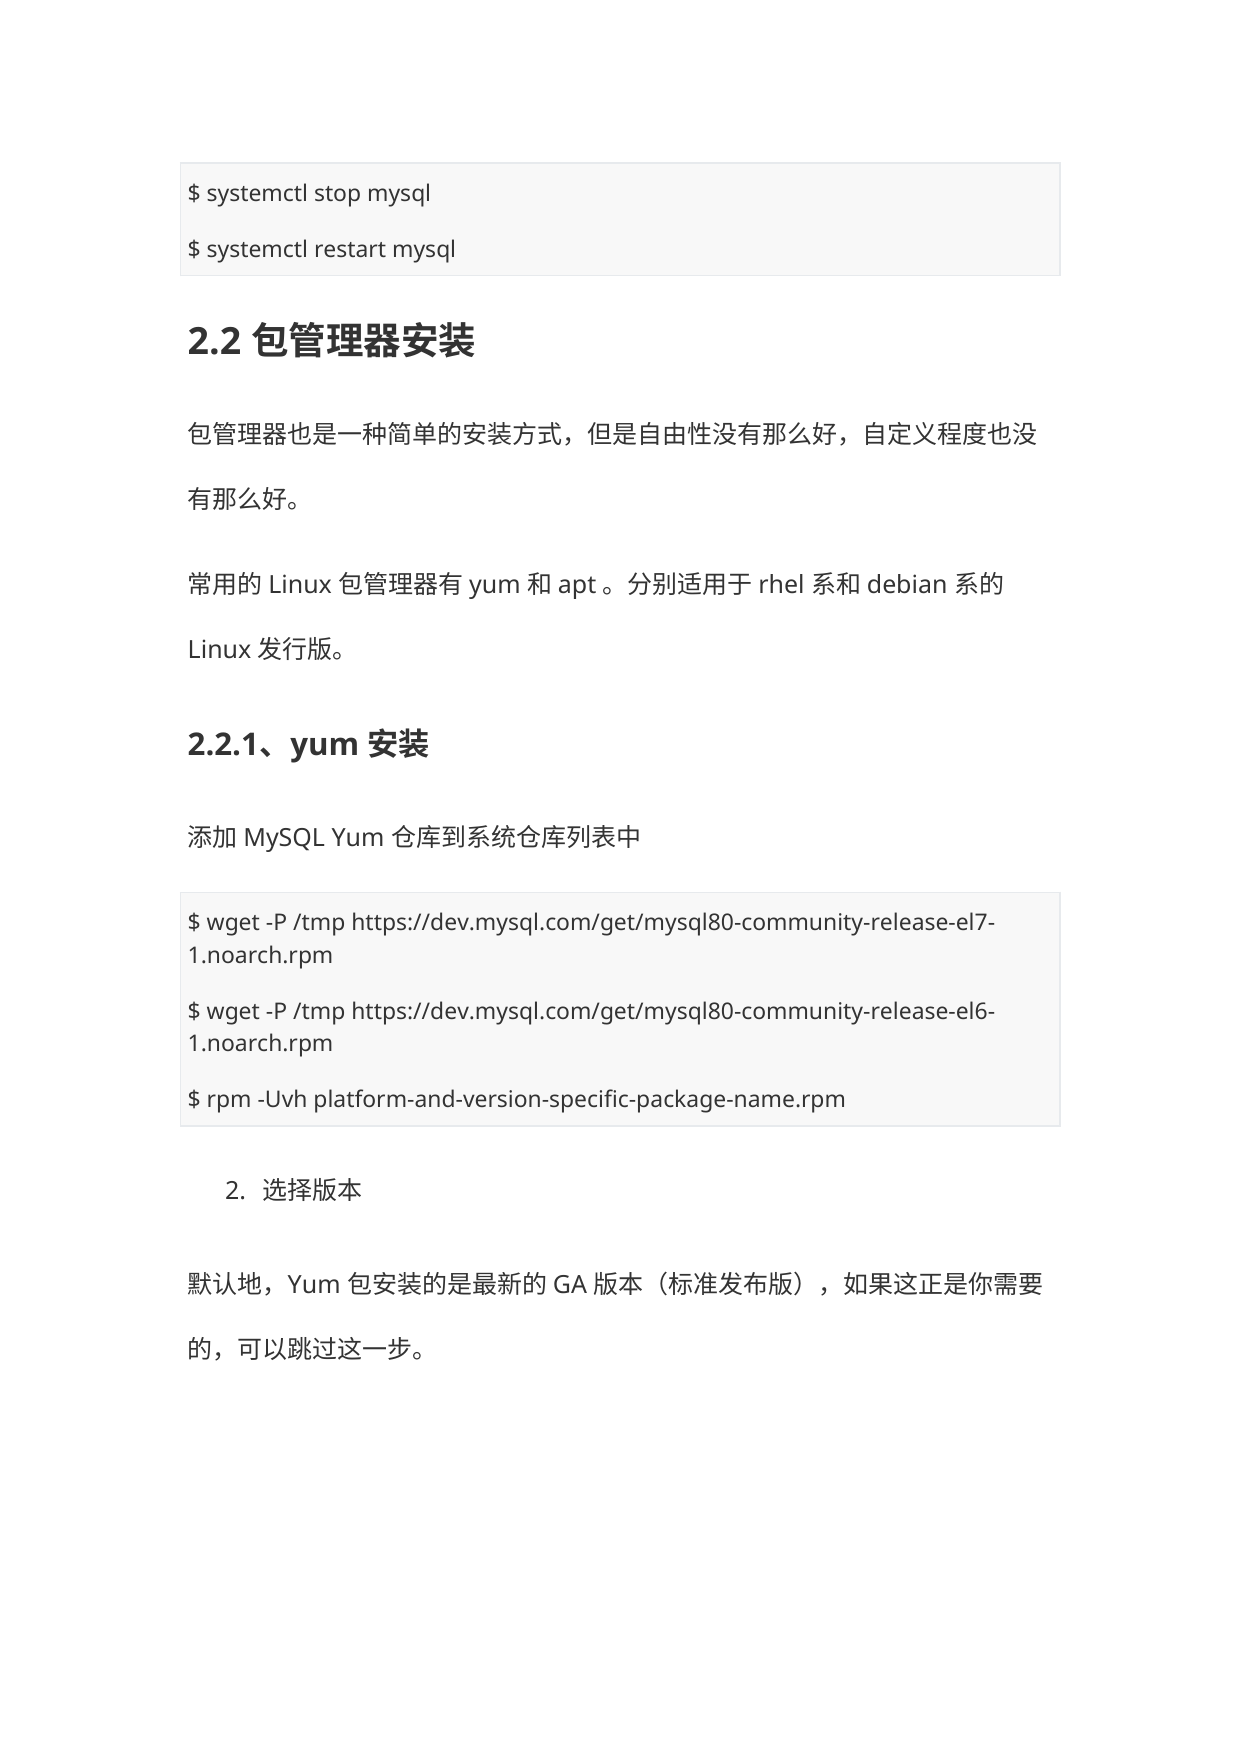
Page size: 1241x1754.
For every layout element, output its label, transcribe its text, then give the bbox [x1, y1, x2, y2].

text $ rpm -Uvh platform-and-version-specific-package-name.rpm [181, 1068, 1059, 1125]
text 常用的 Linux 包管理器有 yum 和 apt 。分别适用于 rhel 系和 debian 系的 Linux 发行版。 [187, 550, 1053, 680]
text 添加 MySQL Yum 仓库到系统仓库列表中 [187, 803, 1053, 868]
text $ wget -P /tmp https://dev.mysql.com/get/mysql80-community-release-el7-1.noarch.rpm [181, 893, 1059, 971]
text $ systemctl stop mysql [181, 164, 1059, 208]
list 选择版本 [225, 1156, 1053, 1221]
text $ systemctl restart mysql [181, 218, 1059, 275]
text 默认地，Yum 包安装的是最新的 GA 版本（标准发布版），如果这正是你需要的，可以跳过这一步。 [187, 1250, 1053, 1380]
text 2.2.1、yum 安装 [187, 709, 1053, 774]
text 2.2 包管理器安装 [187, 306, 1053, 371]
text $ wget -P /tmp https://dev.mysql.com/get/mysql80-community-release-el6-1.noarch.rpm [181, 980, 1059, 1059]
text 包管理器也是一种简单的安装方式，但是自由性没有那么好，自定义程度也没有那么好。 [187, 400, 1053, 530]
